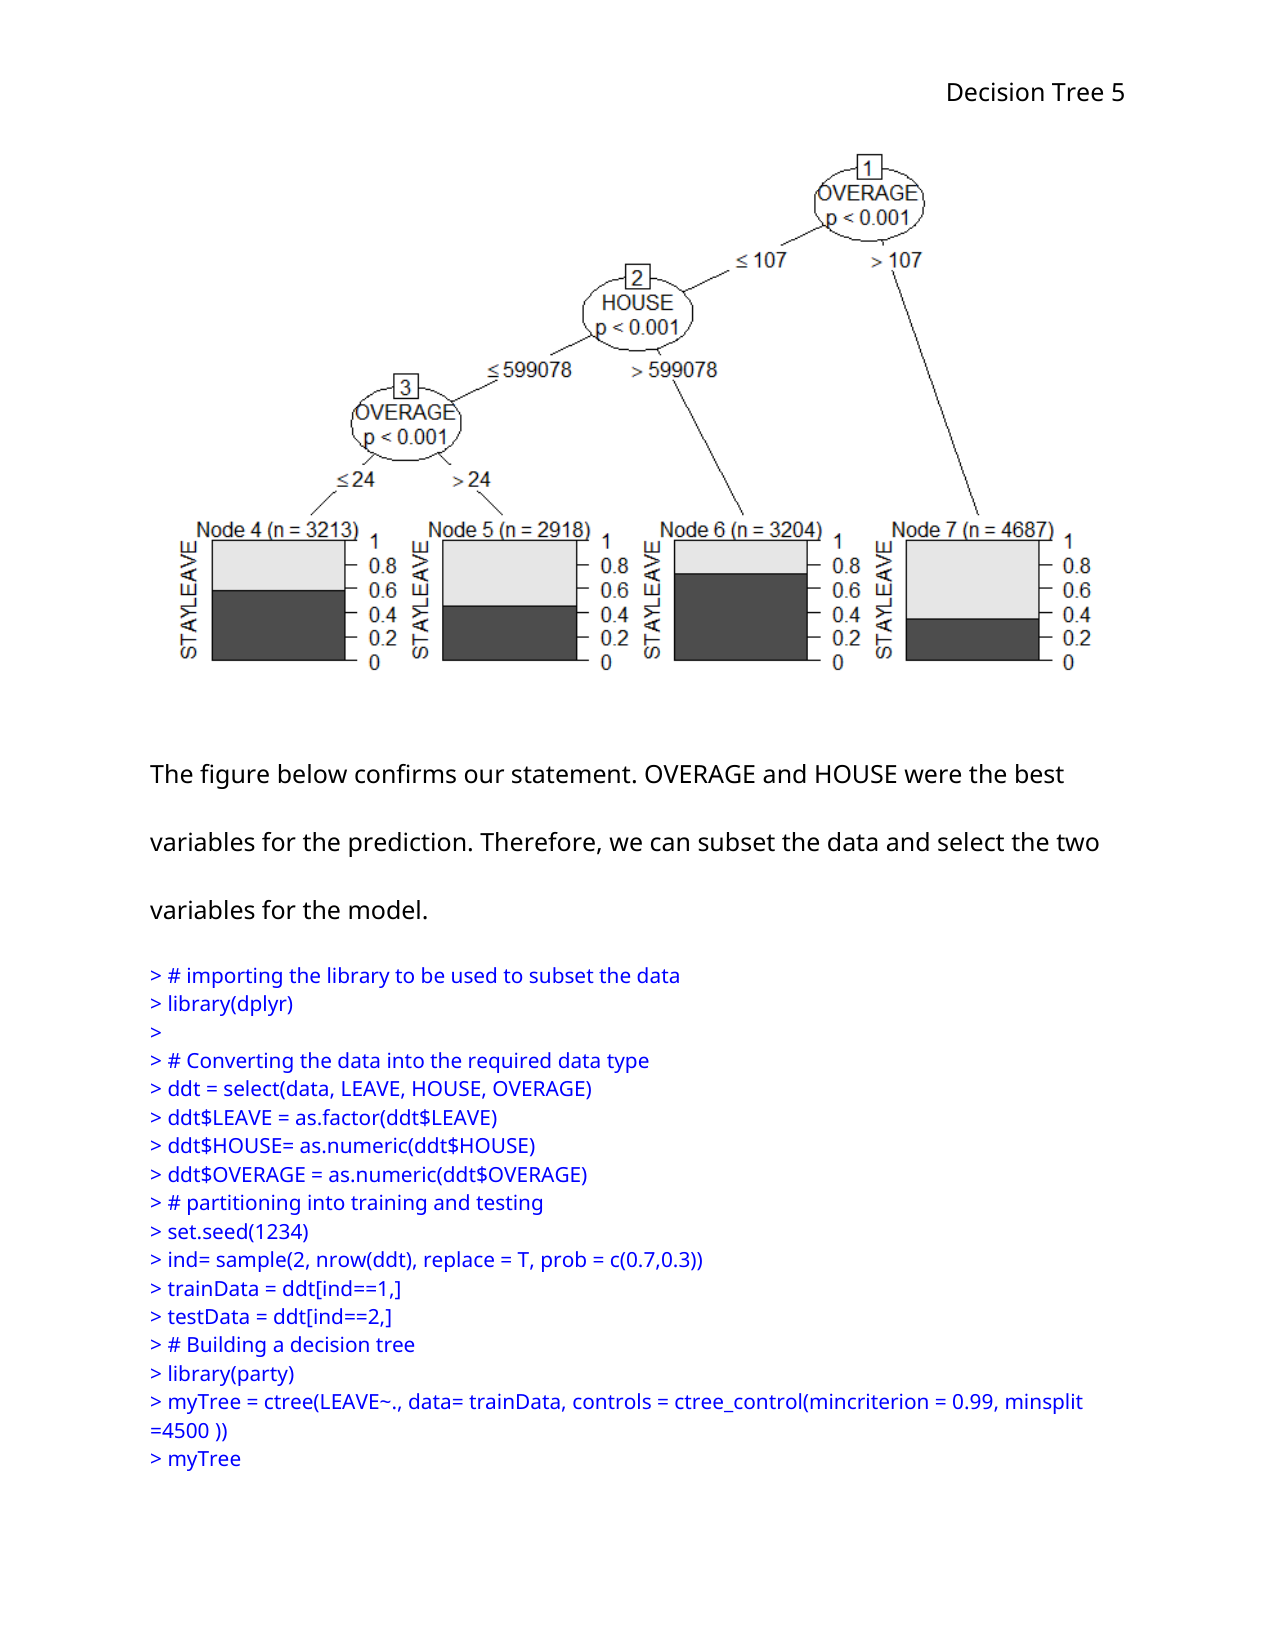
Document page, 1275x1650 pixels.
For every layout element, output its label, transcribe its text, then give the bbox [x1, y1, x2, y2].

picture [150, 150, 1125, 723]
text > ind= sample(2, nrow(ddt), replace = T, prob = c(0.7,0.3)) [150, 1245, 1125, 1274]
text > ddt$LEAVE = as.factor(ddt$LEAVE) [150, 1103, 1125, 1131]
text > # partitioning into training and testing [150, 1188, 1125, 1217]
text > # Building a decision tree [150, 1331, 1125, 1359]
text > testData = ddt[ind==2,] [150, 1302, 1125, 1331]
text > # importing the library to be used to subset the data [150, 961, 1125, 989]
text > set.seed(1234) [150, 1217, 1125, 1245]
text > [150, 1018, 1125, 1046]
text > library(party) [150, 1359, 1125, 1387]
text > myTree [150, 1444, 1125, 1473]
text > # Converting the data into the required data type [150, 1046, 1125, 1074]
text > ddt$HOUSE= as.numeric(ddt$HOUSE) [150, 1131, 1125, 1160]
text > ddt = select(data, LEAVE, HOUSE, OVERAGE) [150, 1074, 1125, 1103]
text > ddt$OVERAGE = as.numeric(ddt$OVERAGE) [150, 1160, 1125, 1188]
text The figure below confirms our statement. OVERAGE and HOUSE were the best variables for the prediction. Therefore, we can subset the data and select the two variables for the model. [150, 756, 1125, 927]
text > trainData = ddt[ind==1,] [150, 1274, 1125, 1302]
text > library(dplyr) [150, 989, 1125, 1018]
text > myTree = ctree(LEAVE~., data= trainData, controls = ctree_control(mincriterion = 0.99, minsplit =4500 )) [150, 1387, 1125, 1444]
